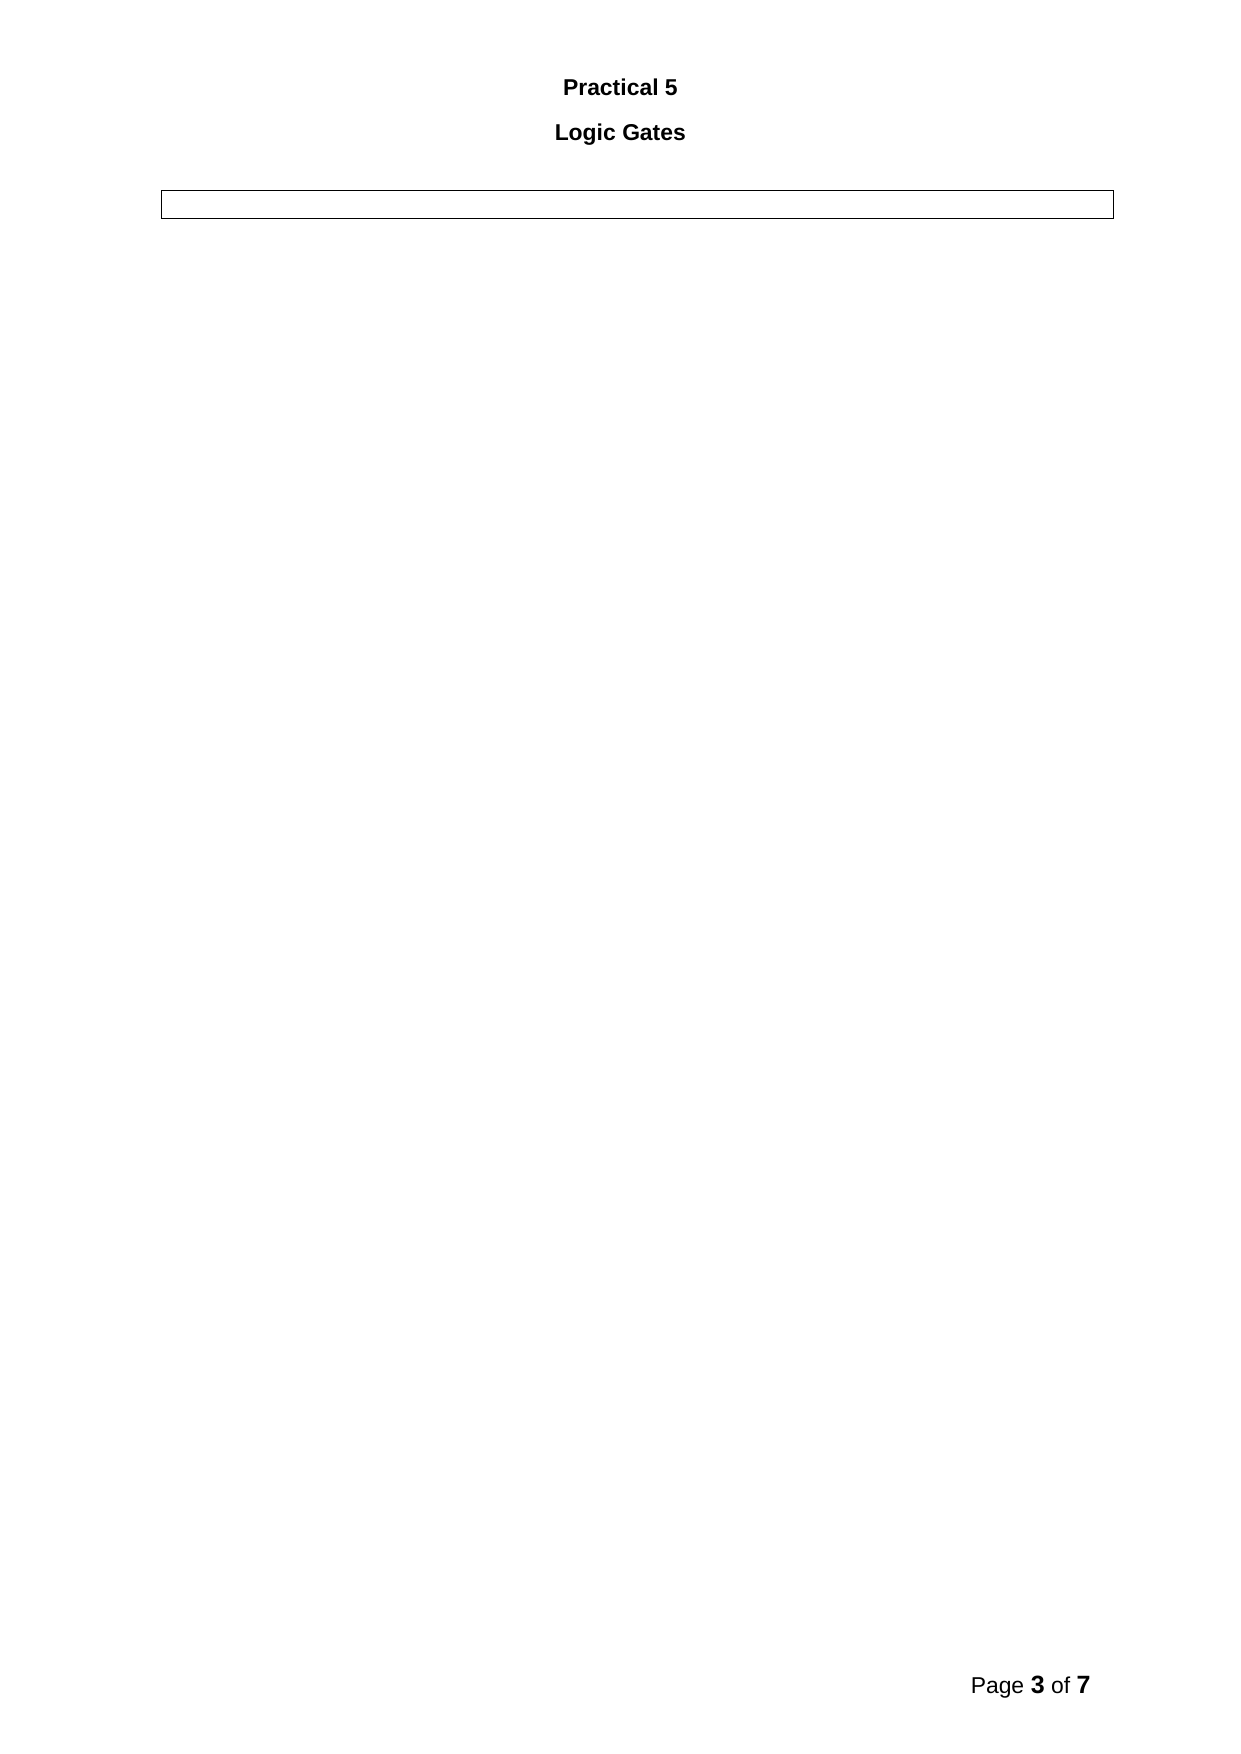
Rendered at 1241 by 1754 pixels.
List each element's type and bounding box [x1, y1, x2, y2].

table_cell [162, 191, 1113, 218]
